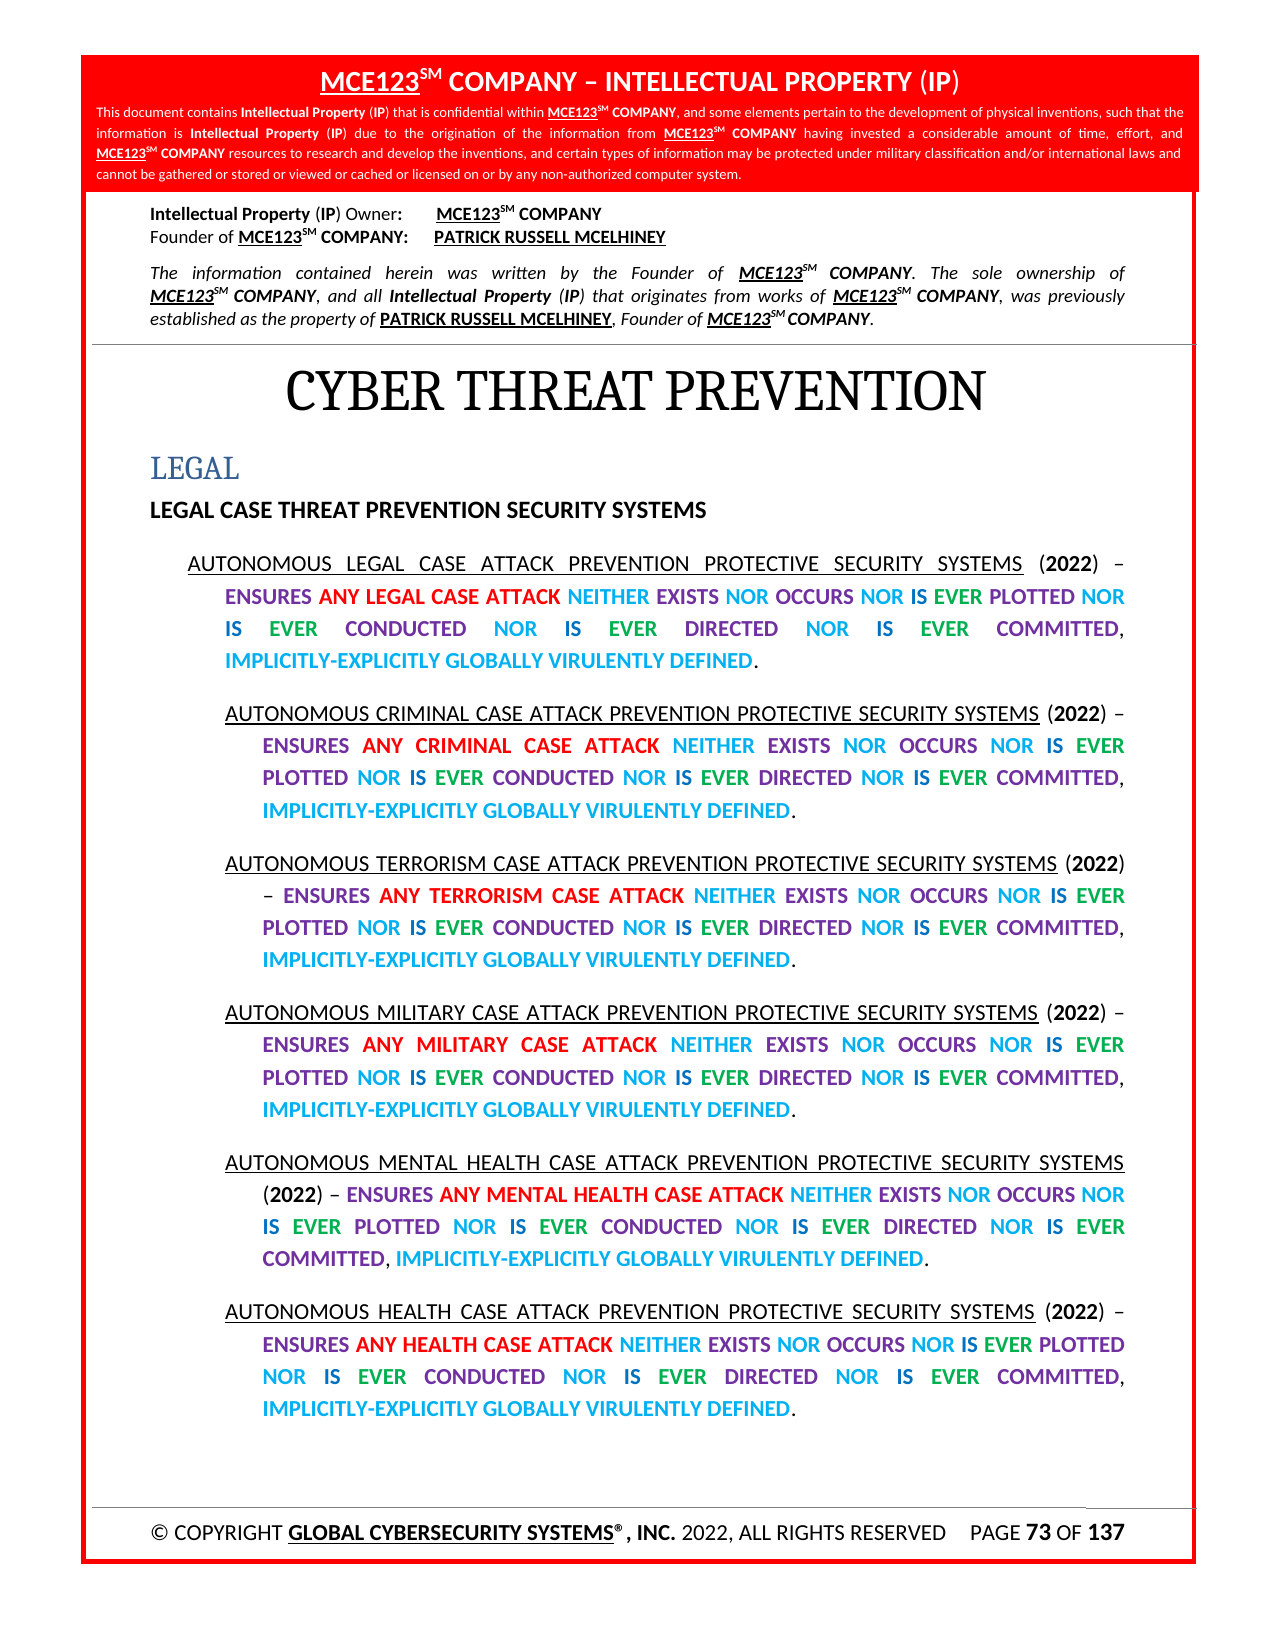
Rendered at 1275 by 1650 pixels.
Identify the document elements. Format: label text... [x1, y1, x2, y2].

text LEGAL CASE THREAT PREVENTION SECURITY SYSTEMS [150, 494, 1125, 524]
text AUTONOMOUS MENTAL HEALTH CASE ATTACK PREVENTION PROTECTIVE SECURITY SYSTEMS (2022) – ENSURES ANY MENTAL HEALTH CASE ATTACK NEITHER EXISTS NOR OCCURS NOR IS EVER PLOTTED NOR IS EVER CONDUCTED NOR IS EVER DIRECTED NOR IS EVER COMMITTED, IMPLICITLY-EXPLICITLY GLOBALLY VIRULENTLY DEFINED. [225, 1148, 1125, 1172]
text AUTONOMOUS LEGAL CASE ATTACK PREVENTION PROTECTIVE SECURITY SYSTEMS (2022) – ENSURES ANY LEGAL CASE ATTACK NEITHER EXISTS NOR OCCURS NOR IS EVER PLOTTED NOR IS EVER CONDUCTED NOR IS EVER DIRECTED NOR IS EVER COMMITTED, IMPLICITLY-EXPLICITLY GLOBALLY VIRULENTLY DEFINED. [187, 549, 1125, 674]
text AUTONOMOUS MILITARY CASE ATTACK PREVENTION PROTECTIVE SECURITY SYSTEMS (2022) – ENSURES ANY MILITARY CASE ATTACK NEITHER EXISTS NOR OCCURS NOR IS EVER PLOTTED NOR IS EVER CONDUCTED NOR IS EVER DIRECTED NOR IS EVER COMMITTED, IMPLICITLY-EXPLICITLY GLOBALLY VIRULENTLY DEFINED. [225, 998, 1125, 1123]
text AUTONOMOUS TERRORISM CASE ATTACK PREVENTION PROTECTIVE SECURITY SYSTEMS (2022) – ENSURES ANY TERRORISM CASE ATTACK NEITHER EXISTS NOR OCCURS NOR IS EVER PLOTTED NOR IS EVER CONDUCTED NOR IS EVER DIRECTED NOR IS EVER COMMITTED, IMPLICITLY-EXPLICITLY GLOBALLY VIRULENTLY DEFINED. [225, 849, 1125, 973]
subtitle LEGAL [150, 450, 1125, 488]
title CYBER THREAT PREVENTION [150, 358, 1125, 425]
text AUTONOMOUS MENTAL HEALTH CASE ATTACK PREVENTION PROTECTIVE SECURITY SYSTEMS (2022) – ENSURES ANY MENTAL HEALTH CASE ATTACK NEITHER EXISTS NOR OCCURS NOR IS EVER PLOTTED NOR IS EVER CONDUCTED NOR IS EVER DIRECTED NOR IS EVER COMMITTED, IMPLICITLY-EXPLICITLY GLOBALLY VIRULENTLY DEFINED. [225, 1173, 1125, 1272]
text AUTONOMOUS HEALTH CASE ATTACK PREVENTION PROTECTIVE SECURITY SYSTEMS (2022) – ENSURES ANY HEALTH CASE ATTACK NEITHER EXISTS NOR OCCURS NOR IS EVER PLOTTED NOR IS EVER CONDUCTED NOR IS EVER DIRECTED NOR IS EVER COMMITTED, IMPLICITLY-EXPLICITLY GLOBALLY VIRULENTLY DEFINED. [225, 1297, 1125, 1422]
text AUTONOMOUS CRIMINAL CASE ATTACK PREVENTION PROTECTIVE SECURITY SYSTEMS (2022) – ENSURES ANY CRIMINAL CASE ATTACK NEITHER EXISTS NOR OCCURS NOR IS EVER PLOTTED NOR IS EVER CONDUCTED NOR IS EVER DIRECTED NOR IS EVER COMMITTED, IMPLICITLY-EXPLICITLY GLOBALLY VIRULENTLY DEFINED. [225, 699, 1125, 824]
